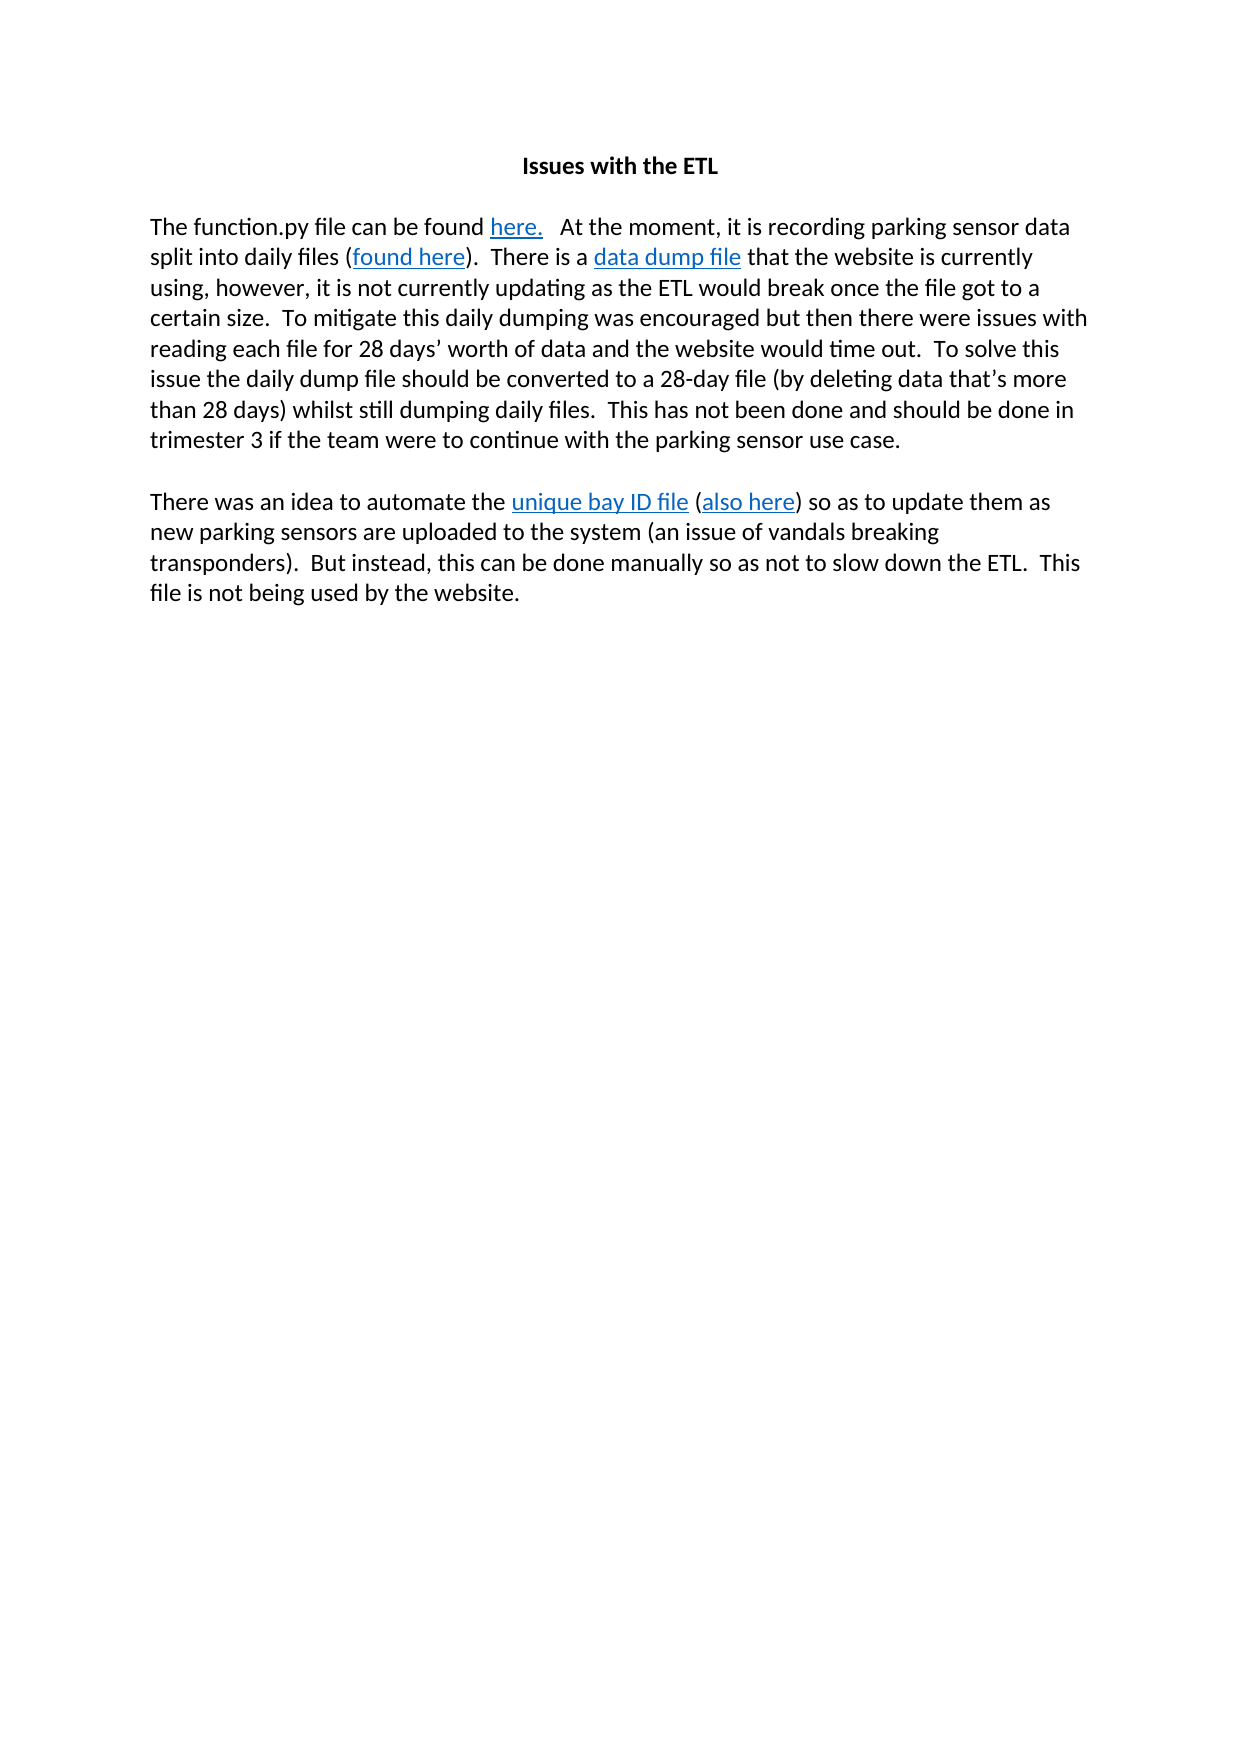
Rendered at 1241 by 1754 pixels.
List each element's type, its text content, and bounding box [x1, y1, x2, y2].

text Issues with the ETL [150, 150, 1090, 181]
text There was an idea to automate the unique bay ID file (also here) so as to update them as new parking sensors are uploaded to the system (an issue of vandals breaking transponders). But instead, this can be done manually so as not to slow down the ETL. This file is not being used by the website. [150, 486, 1090, 608]
text The function.py file can be found here. At the moment, it is recording parking sensor data split into daily files (found here). There is a data dump file that the website is currently using, however, it is not currently updating as the ETL would break once the file got to a certain size. To mitigate this daily dumping was encouraged but then there were issues with reading each file for 28 days’ worth of data and the website would time out. To solve this issue the daily dump file should be converted to a 28-day file (by deleting data that’s more than 28 days) whilst still dumping daily files. This has not been done and should be done in trimester 3 if the team were to continue with the parking sensor use case. [150, 211, 1090, 455]
